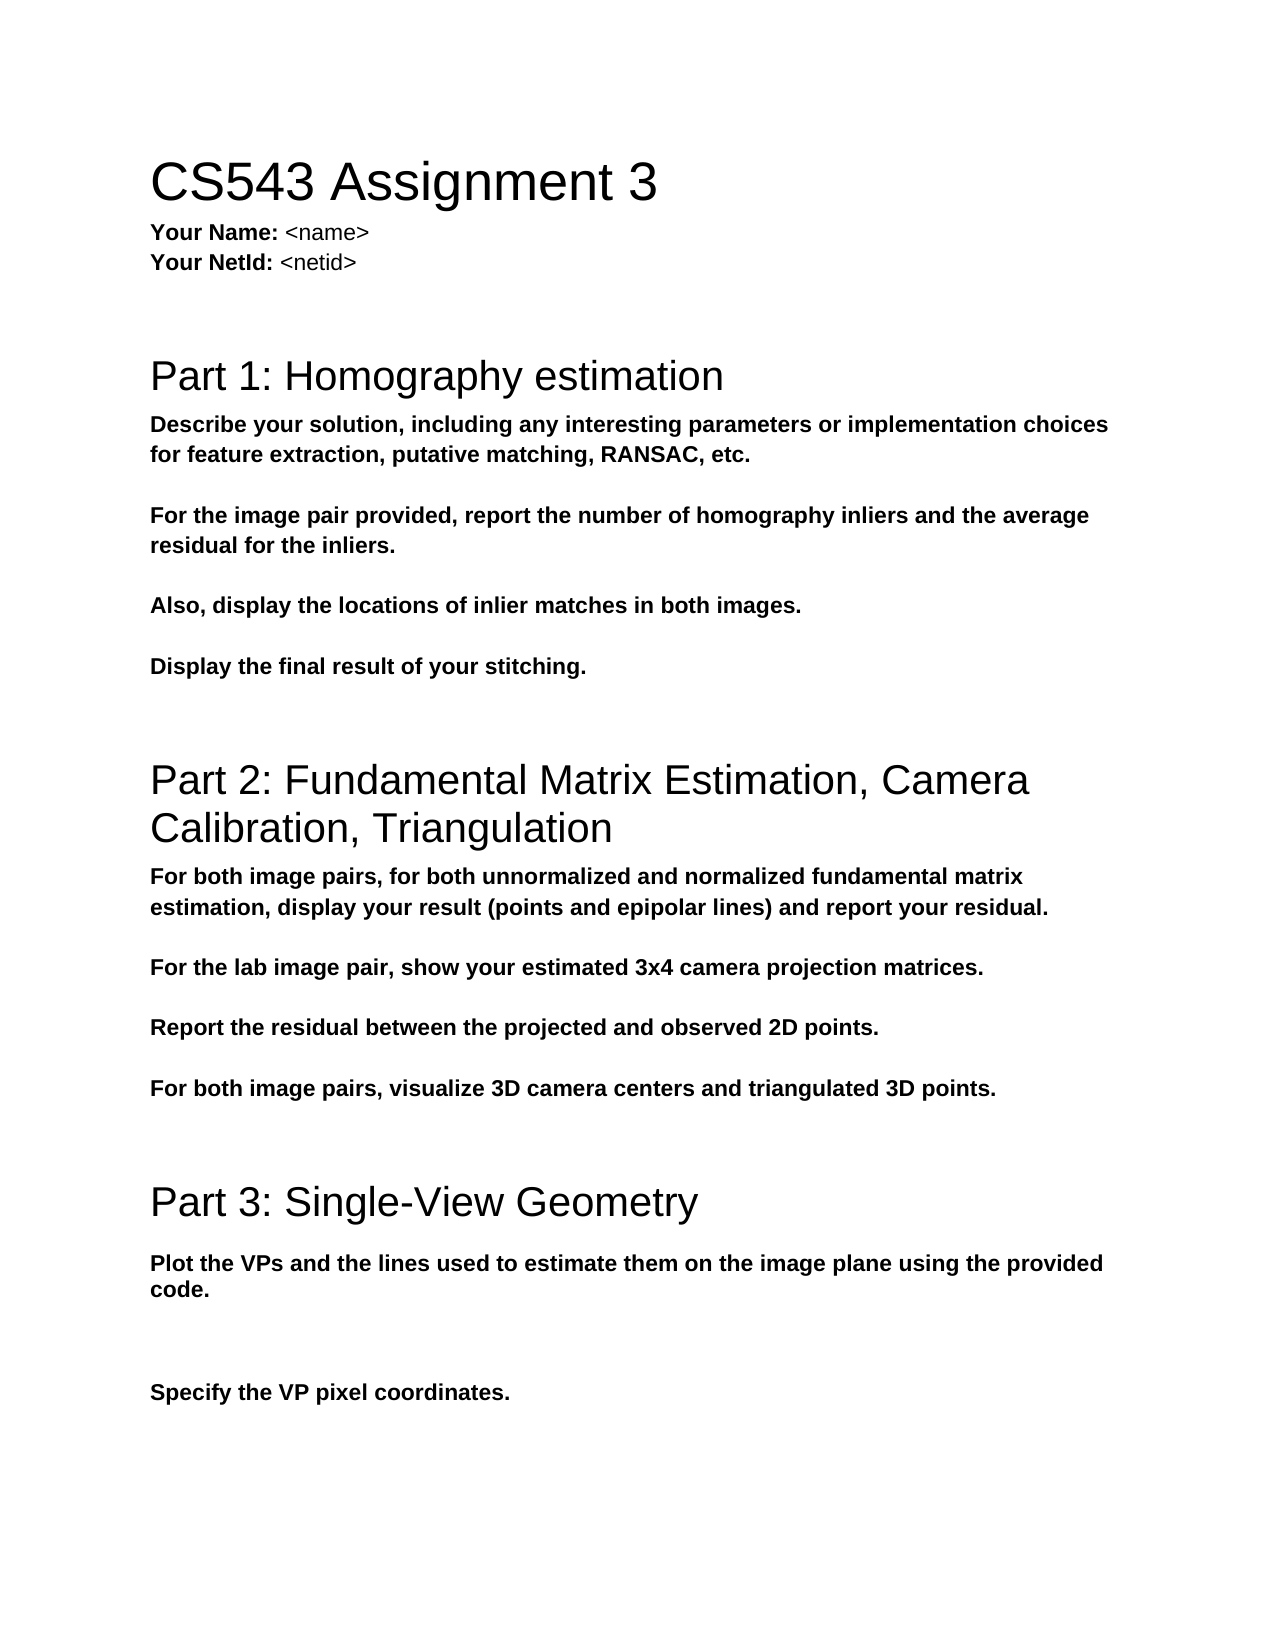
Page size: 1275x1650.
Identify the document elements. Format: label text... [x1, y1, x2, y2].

subtitle Part 3: Single-View Geometry [150, 1177, 1125, 1225]
subtitle Part 1: Homography estimation [150, 351, 1125, 399]
text For both image pairs, for both unnormalized and normalized fundamental matrix estimation, display your result (points and epipolar lines) and report your residual. [150, 863, 1125, 920]
subtitle Part 2: Fundamental Matrix Estimation, Camera Calibration, Triangulation [150, 755, 1125, 851]
text Describe your solution, including any interesting parameters or implementation choices for feature extraction, putative matching, RANSAC, etc. [150, 411, 1125, 468]
text For both image pairs, visualize 3D camera centers and triangulated 3D points. [150, 1075, 1125, 1101]
text Display the final result of your stitching. [150, 653, 1125, 679]
text Your NetId: <netid> [150, 249, 1125, 275]
text For the lab image pair, show your estimated 3x4 camera projection matrices. [150, 954, 1125, 980]
text Specify the VP pixel coordinates. [150, 1379, 1125, 1405]
text Also, display the locations of inlier matches in both images. [150, 592, 1125, 619]
text For the image pair provided, report the number of homography inliers and the average residual for the inliers. [150, 502, 1125, 558]
text Plot the VPs and the lines used to estimate them on the image plane using the provided code. [150, 1250, 1125, 1302]
text Report the residual between the projected and observed 2D points. [150, 1014, 1125, 1041]
title CS543 Assignment 3 [150, 150, 1125, 212]
text Your Name: <name> [150, 218, 1125, 245]
